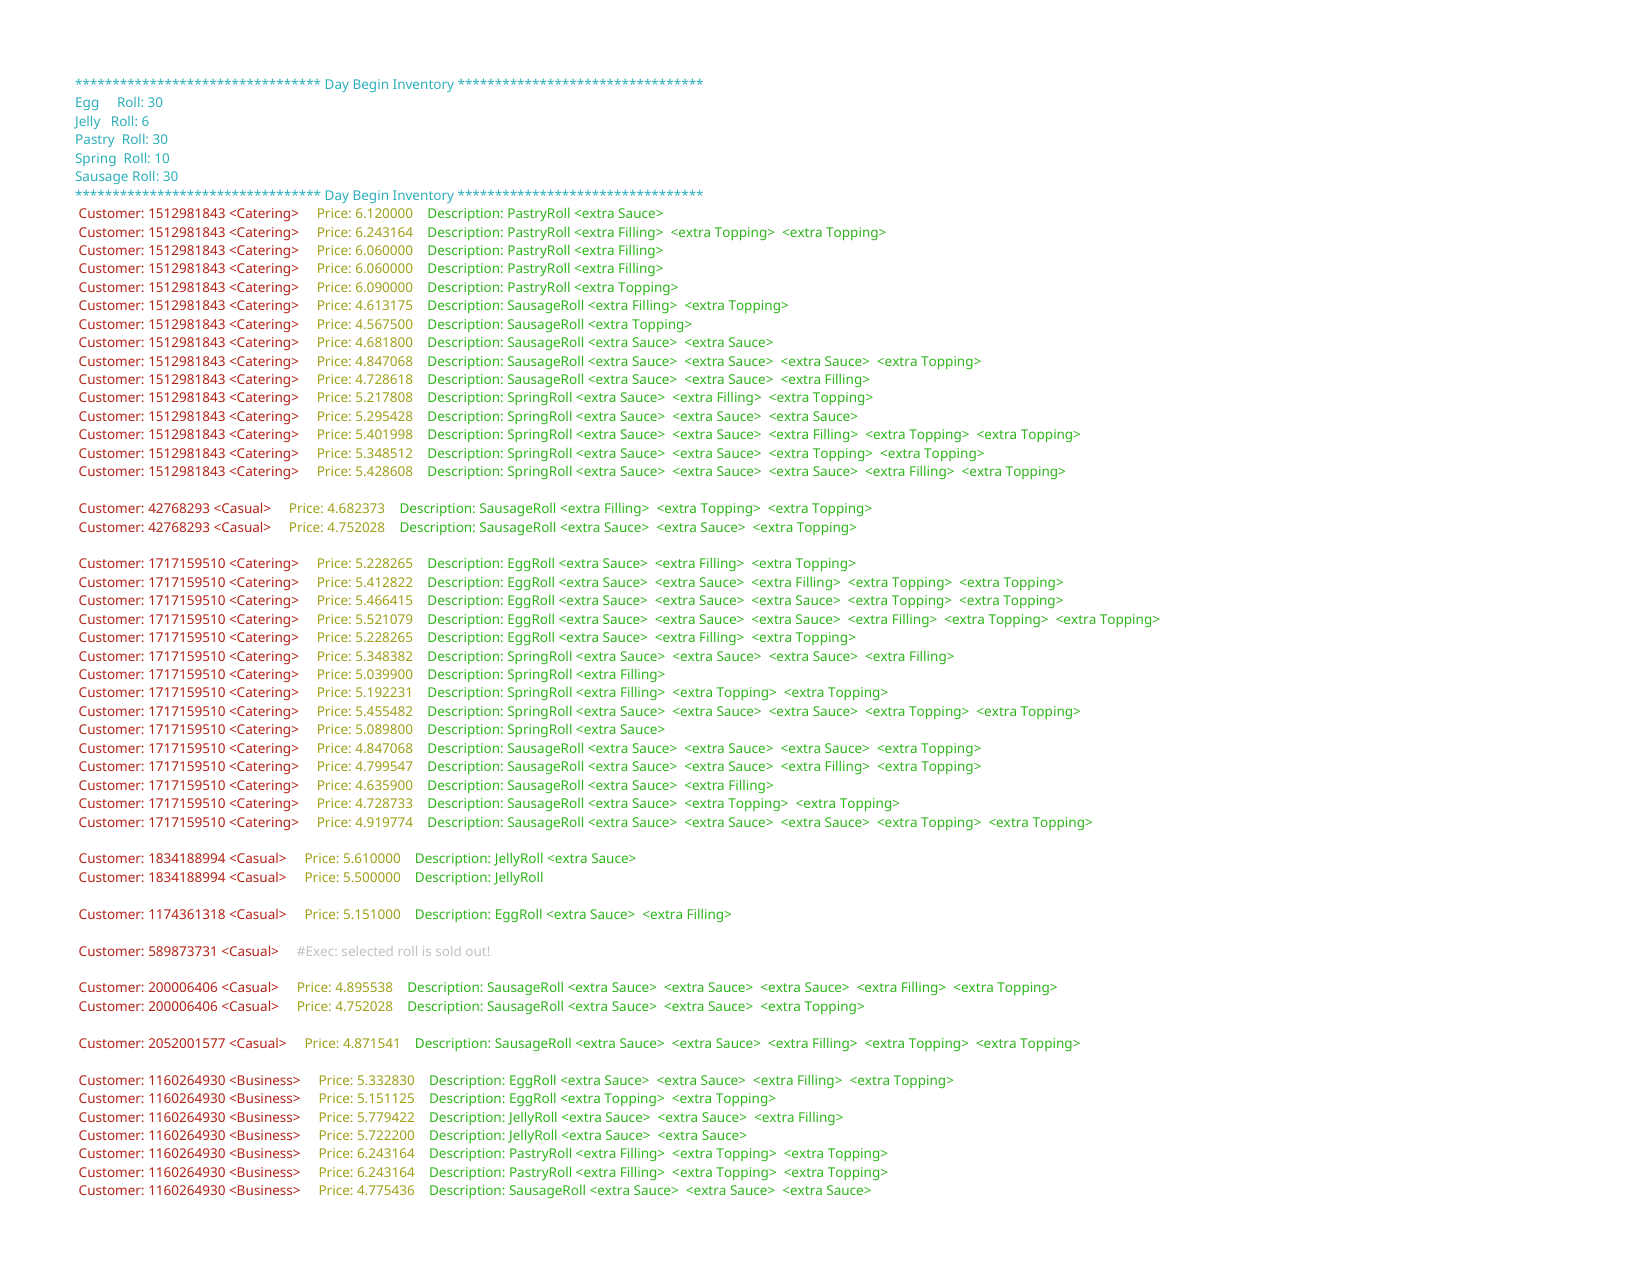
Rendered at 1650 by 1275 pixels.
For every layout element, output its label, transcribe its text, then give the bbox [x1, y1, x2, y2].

text Customer: 1834188994 <Casual> Price: 5.610000 Description: JellyRoll <extra Sauce> [75, 849, 1575, 868]
text Customer: 2052001577 <Casual> Price: 4.871541 Description: SausageRoll <extra Sauce> <extra Sauce> <extra Filling> <extra Topping> <extra Topping> [75, 1034, 1575, 1052]
text Customer: 1160264930 <Business> Price: 5.779422 Description: JellyRoll <extra Sauce> <extra Sauce> <extra Filling> [75, 1107, 1575, 1126]
text Customer: 1717159510 <Catering> Price: 5.348382 Description: SpringRoll <extra Sauce> <extra Sauce> <extra Sauce> <extra Filling> [75, 647, 1575, 665]
text Customer: 1512981843 <Catering> Price: 6.060000 Description: PastryRoll <extra Filling> [75, 241, 1575, 259]
text Customer: 1717159510 <Catering> Price: 5.466415 Description: EggRoll <extra Sauce> <extra Sauce> <extra Sauce> <extra Topping> <extra Topping> [75, 591, 1575, 610]
text ********************************* Day Begin Inventory ********************************* [75, 75, 1575, 93]
text Customer: 1717159510 <Catering> Price: 5.228265 Description: EggRoll <extra Sauce> <extra Filling> <extra Topping> [75, 554, 1575, 573]
text Customer: 1160264930 <Business> Price: 6.243164 Description: PastryRoll <extra Filling> <extra Topping> <extra Topping> [75, 1163, 1575, 1181]
text Customer: 42768293 <Casual> Price: 4.752028 Description: SausageRoll <extra Sauce> <extra Sauce> <extra Topping> [75, 517, 1575, 536]
text Customer: 1717159510 <Catering> Price: 5.089800 Description: SpringRoll <extra Sauce> [75, 720, 1575, 739]
text Pastry Roll: 30 [75, 130, 1575, 149]
text Customer: 1512981843 <Catering> Price: 4.613175 Description: SausageRoll <extra Filling> <extra Topping> [75, 296, 1575, 315]
text Customer: 1717159510 <Catering> Price: 5.039900 Description: SpringRoll <extra Filling> [75, 665, 1575, 683]
text Customer: 1512981843 <Catering> Price: 4.681800 Description: SausageRoll <extra Sauce> <extra Sauce> [75, 333, 1575, 352]
text Customer: 1717159510 <Catering> Price: 4.919774 Description: SausageRoll <extra Sauce> <extra Sauce> <extra Sauce> <extra Topping> <extra Topping> [75, 812, 1575, 831]
text Customer: 1717159510 <Catering> Price: 4.635900 Description: SausageRoll <extra Sauce> <extra Filling> [75, 776, 1575, 794]
text Customer: 1160264930 <Business> Price: 5.151125 Description: EggRoll <extra Topping> <extra Topping> [75, 1089, 1575, 1107]
text ********************************* Day Begin Inventory ********************************* [75, 186, 1575, 204]
text Egg Roll: 30 [75, 93, 1575, 112]
text Customer: 1717159510 <Catering> Price: 4.799547 Description: SausageRoll <extra Sauce> <extra Sauce> <extra Filling> <extra Topping> [75, 757, 1575, 776]
text Customer: 1717159510 <Catering> Price: 5.521079 Description: EggRoll <extra Sauce> <extra Sauce> <extra Sauce> <extra Filling> <extra Topping> <extra Topping> [75, 610, 1575, 628]
text Customer: 1512981843 <Catering> Price: 6.243164 Description: PastryRoll <extra Filling> <extra Topping> <extra Topping> [75, 222, 1575, 241]
text Spring Roll: 10 [75, 149, 1575, 167]
text Customer: 1160264930 <Business> Price: 4.775436 Description: SausageRoll <extra Sauce> <extra Sauce> <extra Sauce> [75, 1181, 1575, 1200]
text Customer: 1512981843 <Catering> Price: 4.847068 Description: SausageRoll <extra Sauce> <extra Sauce> <extra Sauce> <extra Topping> [75, 352, 1575, 370]
text Customer: 1512981843 <Catering> Price: 5.217808 Description: SpringRoll <extra Sauce> <extra Filling> <extra Topping> [75, 388, 1575, 407]
text Customer: 1512981843 <Catering> Price: 6.120000 Description: PastryRoll <extra Sauce> [75, 204, 1575, 222]
text Sausage Roll: 30 [75, 167, 1575, 186]
text Customer: 1512981843 <Catering> Price: 6.060000 Description: PastryRoll <extra Filling> [75, 259, 1575, 278]
text Customer: 42768293 <Casual> Price: 4.682373 Description: SausageRoll <extra Filling> <extra Topping> <extra Topping> [75, 499, 1575, 517]
text Customer: 1512981843 <Catering> Price: 4.728618 Description: SausageRoll <extra Sauce> <extra Sauce> <extra Filling> [75, 370, 1575, 388]
text Customer: 1512981843 <Catering> Price: 5.295428 Description: SpringRoll <extra Sauce> <extra Sauce> <extra Sauce> [75, 407, 1575, 425]
text Customer: 589873731 <Casual> #Exec: selected roll is sold out! [75, 942, 1575, 960]
text Customer: 1717159510 <Catering> Price: 4.847068 Description: SausageRoll <extra Sauce> <extra Sauce> <extra Sauce> <extra Topping> [75, 739, 1575, 757]
text Customer: 1160264930 <Business> Price: 6.243164 Description: PastryRoll <extra Filling> <extra Topping> <extra Topping> [75, 1144, 1575, 1163]
text Customer: 1160264930 <Business> Price: 5.722200 Description: JellyRoll <extra Sauce> <extra Sauce> [75, 1126, 1575, 1144]
text Customer: 1717159510 <Catering> Price: 4.728733 Description: SausageRoll <extra Sauce> <extra Topping> <extra Topping> [75, 794, 1575, 812]
text Customer: 1512981843 <Catering> Price: 5.428608 Description: SpringRoll <extra Sauce> <extra Sauce> <extra Sauce> <extra Filling> <extra Topping> [75, 462, 1575, 481]
text Customer: 1717159510 <Catering> Price: 5.455482 Description: SpringRoll <extra Sauce> <extra Sauce> <extra Sauce> <extra Topping> <extra Topping> [75, 702, 1575, 720]
text Customer: 1717159510 <Catering> Price: 5.228265 Description: EggRoll <extra Sauce> <extra Filling> <extra Topping> [75, 628, 1575, 647]
text Customer: 1512981843 <Catering> Price: 4.567500 Description: SausageRoll <extra Topping> [75, 315, 1575, 333]
text Customer: 1717159510 <Catering> Price: 5.412822 Description: EggRoll <extra Sauce> <extra Sauce> <extra Filling> <extra Topping> <extra Topping> [75, 573, 1575, 591]
text Customer: 1512981843 <Catering> Price: 5.348512 Description: SpringRoll <extra Sauce> <extra Sauce> <extra Topping> <extra Topping> [75, 444, 1575, 462]
text Customer: 1512981843 <Catering> Price: 6.090000 Description: PastryRoll <extra Topping> [75, 278, 1575, 296]
text Customer: 1512981843 <Catering> Price: 5.401998 Description: SpringRoll <extra Sauce> <extra Sauce> <extra Filling> <extra Topping> <extra Topping> [75, 425, 1575, 444]
text Customer: 1174361318 <Casual> Price: 5.151000 Description: EggRoll <extra Sauce> <extra Filling> [75, 905, 1575, 923]
text Customer: 1834188994 <Casual> Price: 5.500000 Description: JellyRoll [75, 868, 1575, 886]
text Customer: 1160264930 <Business> Price: 5.332830 Description: EggRoll <extra Sauce> <extra Sauce> <extra Filling> <extra Topping> [75, 1071, 1575, 1089]
text Customer: 200006406 <Casual> Price: 4.895538 Description: SausageRoll <extra Sauce> <extra Sauce> <extra Sauce> <extra Filling> <extra Topping> [75, 978, 1575, 997]
text Customer: 200006406 <Casual> Price: 4.752028 Description: SausageRoll <extra Sauce> <extra Sauce> <extra Topping> [75, 997, 1575, 1015]
text Customer: 1717159510 <Catering> Price: 5.192231 Description: SpringRoll <extra Filling> <extra Topping> <extra Topping> [75, 683, 1575, 702]
text Jelly Roll: 6 [75, 112, 1575, 130]
